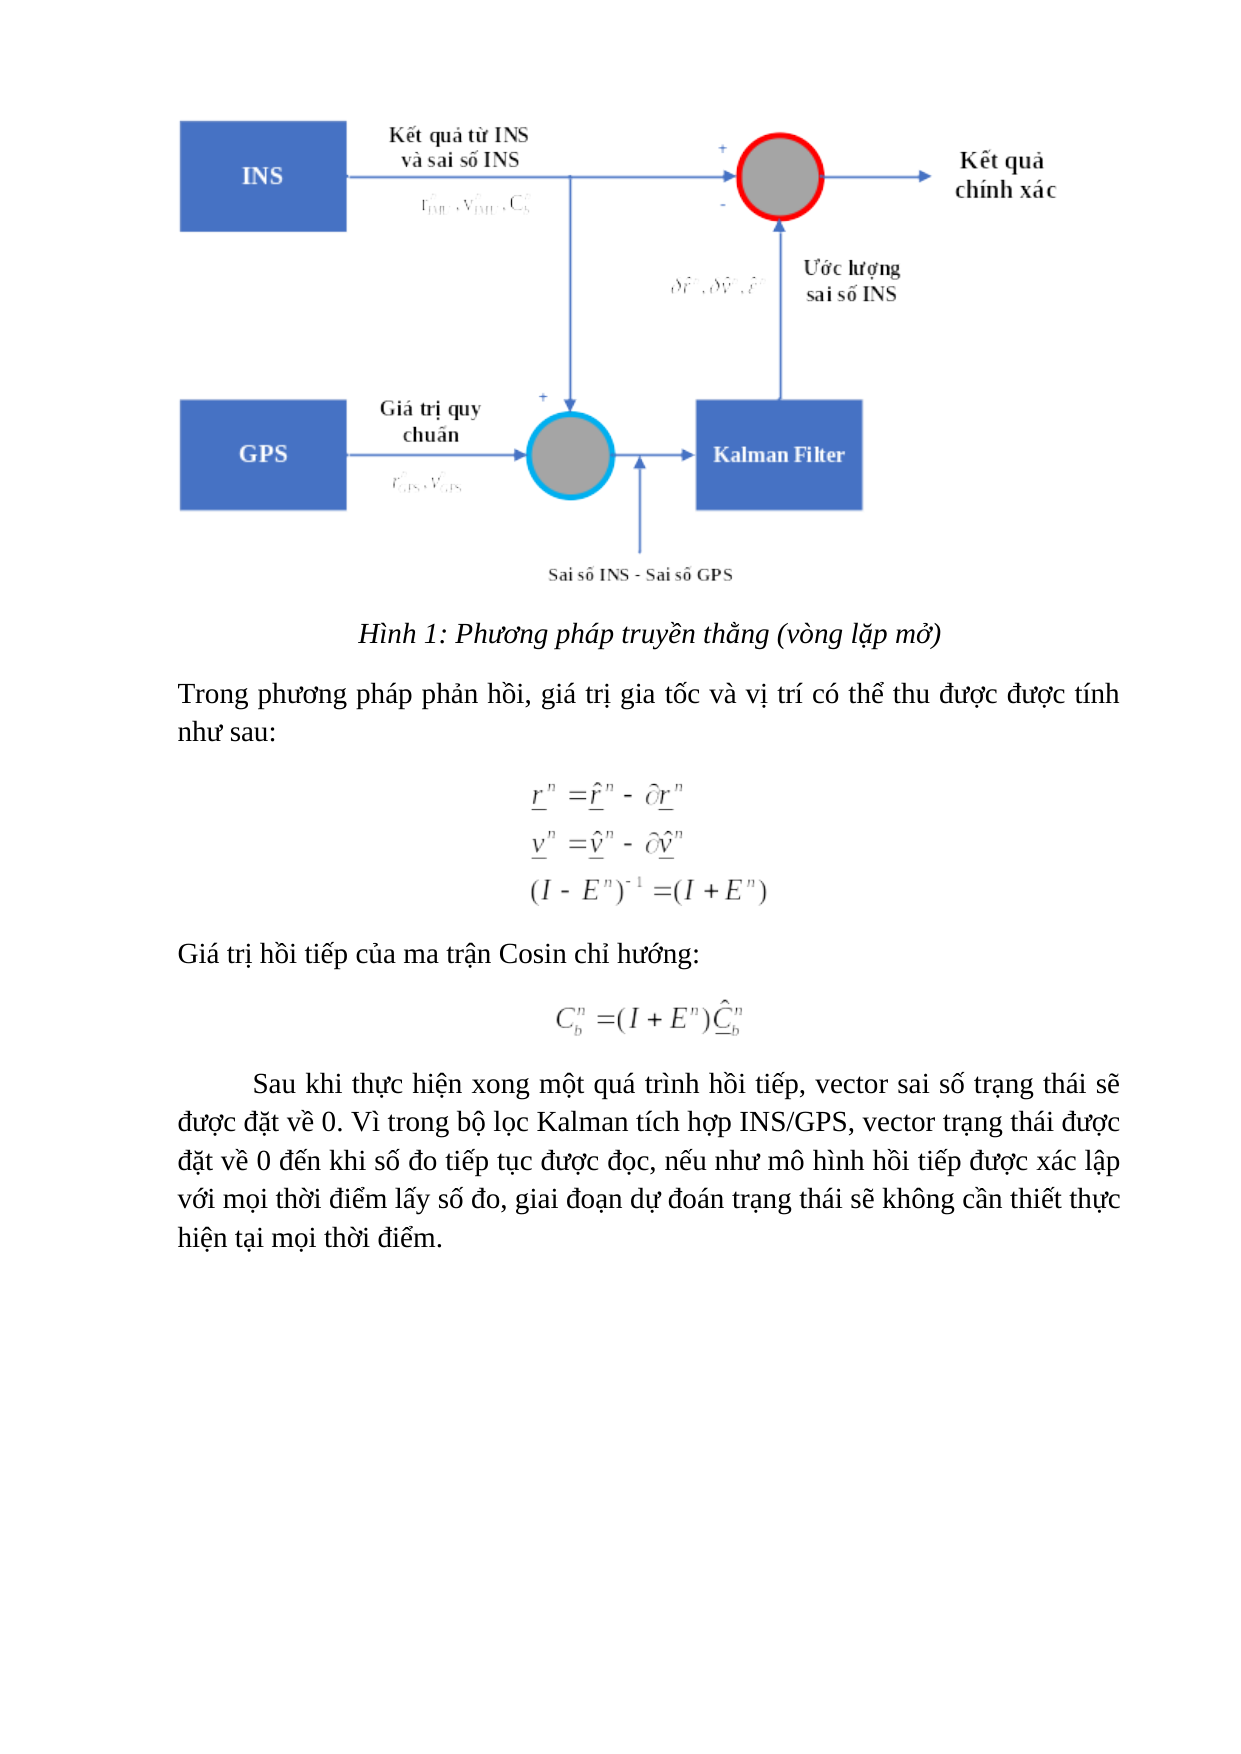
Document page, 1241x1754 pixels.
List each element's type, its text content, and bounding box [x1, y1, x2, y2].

text Trong phương pháp phản hồi, giá trị gia tốc và vị trí có thể thu được được tính như sau: [177, 676, 1122, 748]
text Hình 1: Phương pháp truyền thằng (vòng lặp mở) [177, 617, 1122, 650]
text Giá trị hồi tiếp của ma trận Cosin chỉ hướng: [177, 936, 1122, 969]
text Sau khi thực hiện xong một quá trình hồi tiếp, vector sai số trạng thái sẽ được đặt về 0. Vì trong bộ lọc Kalman tích hợp INS/GPS, vector trạng thái được đặt về 0 đến khi số đo tiếp tục được đọc, nếu như mô hình hồi tiếp được xác lập với mọi thời điểm lấy số đo, giai đoạn dự đoán trạng thái sẽ không cần thiết thực hiện tại mọi thời điểm. [177, 1066, 1122, 1253]
